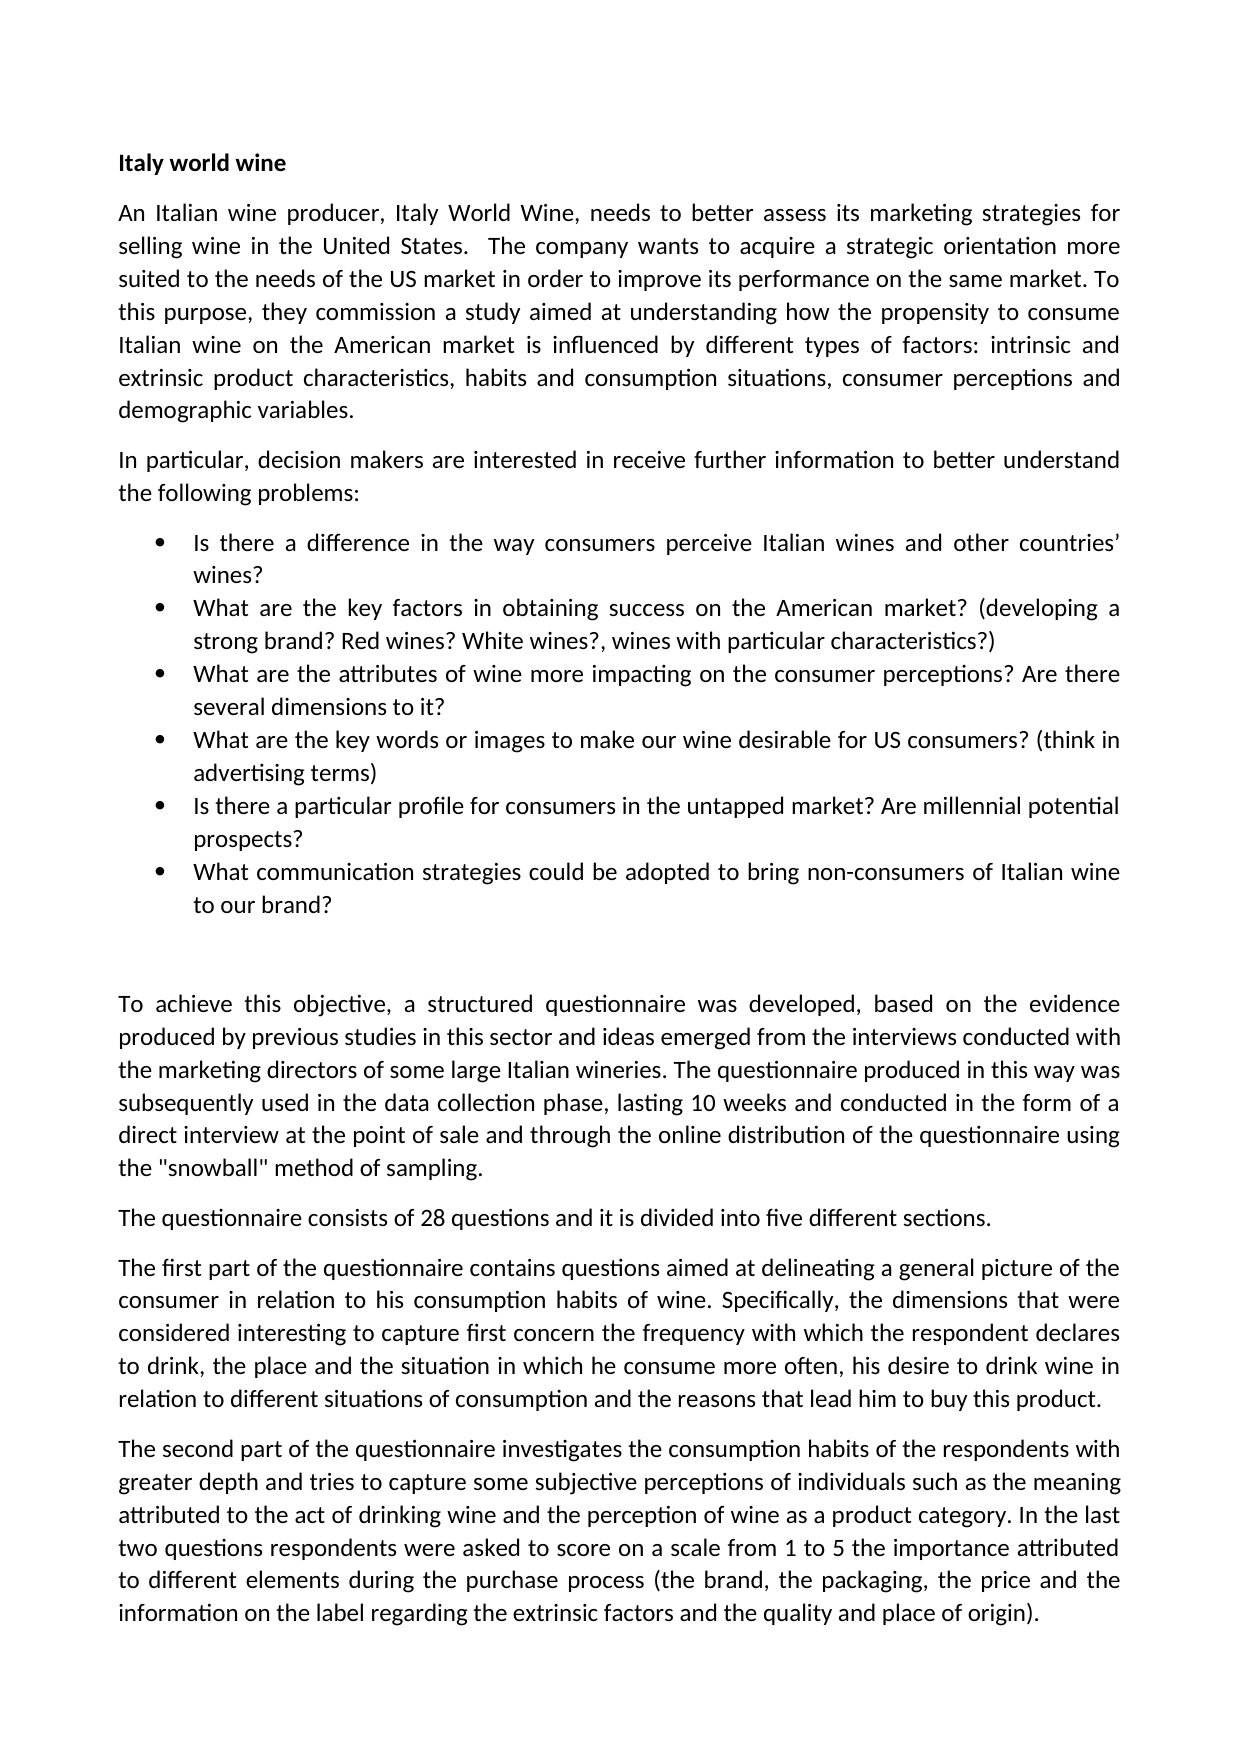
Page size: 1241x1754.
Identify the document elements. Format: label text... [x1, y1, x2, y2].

list What are the key factors in obtaining success on the American market? (developing a strong brand? Red wines? White wines?, wines with particular characteristics?) [156, 593, 1122, 656]
list What are the attributes of wine more impacting on the consumer perceptions? Are there several dimensions to it? [156, 658, 1122, 722]
list What are the key words or images to make our wine desirable for US consumers? (think in advertising terms) [156, 724, 1122, 788]
text Italy world wine [118, 148, 1122, 178]
list Is there a particular profile for consumers in the untapped market? Are millennial potential prospects? [156, 790, 1122, 853]
text An Italian wine producer, Italy World Wine, needs to better assess its marketing strategies for selling wine in the United States. The company wants to acquire a strategic orientation more suited to the needs of the US market in order to improve its performance on the same market. To this purpose, they commission a study aimed at understanding how the propensity to consume Italian wine on the American market is influenced by different types of factors: intrinsic and extrinsic product characteristics, habits and consumption situations, consumer perceptions and demographic variables. [118, 197, 1122, 425]
list What communication strategies could be adopted to bring non-consumers of Italian wine to our brand? [156, 856, 1122, 919]
list Is there a difference in the way consumers perceive Italian wines and other countries’ wines? [156, 527, 1122, 590]
text The second part of the questionnaire investigates the consumption habits of the respondents with greater depth and tries to capture some subjective perceptions of individuals such as the meaning attributed to the act of drinking wine and the perception of wine as a product category. In the last two questions respondents were asked to score on a scale from 1 to 5 the importance attributed to different elements during the purchase process (the brand, the packaging, the price and the information on the label regarding the extrinsic factors and the quality and place of origin). [118, 1433, 1122, 1628]
text The first part of the questionnaire contains questions aimed at delineating a general picture of the consumer in relation to his consumption habits of wine. Specifically, the dimensions that were considered interesting to capture first concern the frequency with which the respondent declares to drink, the place and the situation in which he consume more often, his desire to drink wine in relation to different situations of consumption and the reasons that lead him to buy this product. [118, 1252, 1122, 1414]
text The questionnaire consists of 28 questions and it is divided into five different sections. [118, 1202, 1122, 1233]
text To achieve this objective, a structured questionnaire was developed, based on the evidence produced by previous studies in this sector and ideas emerged from the interviews conducted with the marketing directors of some large Italian wineries. The questionnaire produced in this way was subsequently used in the data collection phase, lasting 10 weeks and conducted in the form of a direct interview at the point of sale and through the online distribution of the questionnaire using the "snowball" method of sampling. [118, 988, 1122, 1183]
text In particular, decision makers are interested in receive further information to better understand the following problems: [118, 444, 1122, 508]
